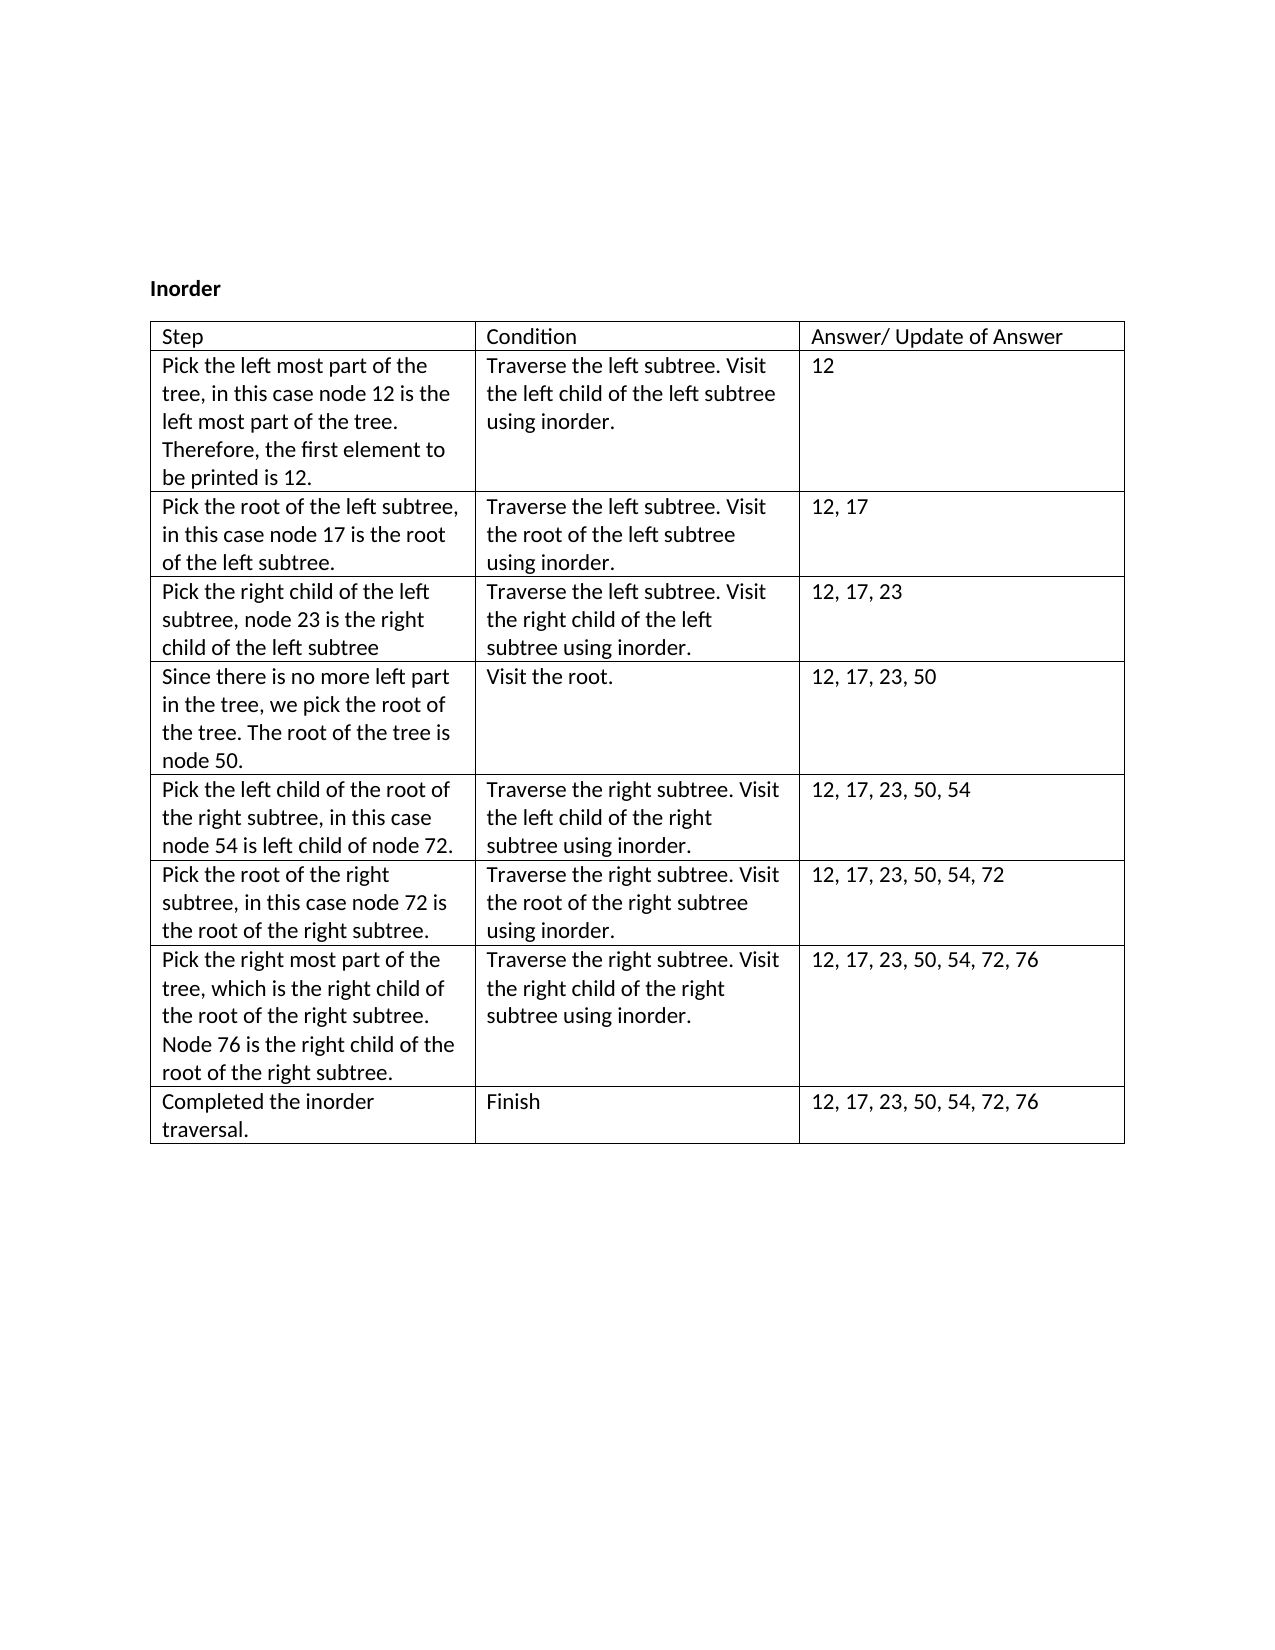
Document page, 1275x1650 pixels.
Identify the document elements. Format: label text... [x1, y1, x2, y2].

table_cell 12, 17 [800, 492, 1124, 576]
table_header Step [151, 322, 475, 350]
table_cell Traverse the right subtree. Visit the right child of the right subtree using inorder. [476, 946, 799, 1086]
table_cell Traverse the right subtree. Visit the left child of the right subtree using inorder. [476, 775, 799, 859]
table_cell Pick the right most part of the tree, which is the right child of the root of the right subtree. Node 76 is the right child of the root of the right subtree. [151, 946, 475, 1086]
table_header Condition [476, 322, 799, 350]
table_cell 12, 17, 23, 50, 54, 72, 76 [800, 946, 1124, 1086]
table_cell Pick the left child of the root of the right subtree, in this case node 54 is left child of node 72. [151, 775, 475, 859]
table_cell Traverse the right subtree. Visit the root of the right subtree using inorder. [476, 861, 799, 944]
text Inorder [150, 274, 1125, 302]
table_cell 12 [800, 351, 1124, 491]
table_cell 12, 17, 23 [800, 577, 1124, 661]
table_cell Pick the root of the left subtree, in this case node 17 is the root of the left subtree. [151, 492, 475, 576]
table_cell Traverse the left subtree. Visit the root of the left subtree using inorder. [476, 492, 799, 576]
table_cell Finish [476, 1087, 799, 1143]
table_cell 12, 17, 23, 50, 54, 72, 76 [800, 1087, 1124, 1143]
table_cell Since there is no more left part in the tree, we pick the root of the tree. The root of the tree is node 50. [151, 662, 475, 774]
table_cell Pick the right child of the left subtree, node 23 is the right child of the left subtree [151, 577, 475, 661]
table_cell 12, 17, 23, 50, 54 [800, 775, 1124, 859]
table_header Answer/ Update of Answer [800, 322, 1124, 350]
table_cell 12, 17, 23, 50 [800, 662, 1124, 774]
table_cell Completed the inorder traversal. [151, 1087, 475, 1143]
table_cell Pick the root of the right subtree, in this case node 72 is the root of the right subtree. [151, 861, 475, 944]
table_cell Traverse the left subtree. Visit the left child of the left subtree using inorder. [476, 351, 799, 491]
table_cell 12, 17, 23, 50, 54, 72 [800, 861, 1124, 944]
table_cell Pick the left most part of the tree, in this case node 12 is the left most part of the tree. Therefore, the first element to be printed is 12. [151, 351, 475, 491]
table_cell Visit the root. [476, 662, 799, 774]
table_cell Traverse the left subtree. Visit the right child of the left subtree using inorder. [476, 577, 799, 661]
